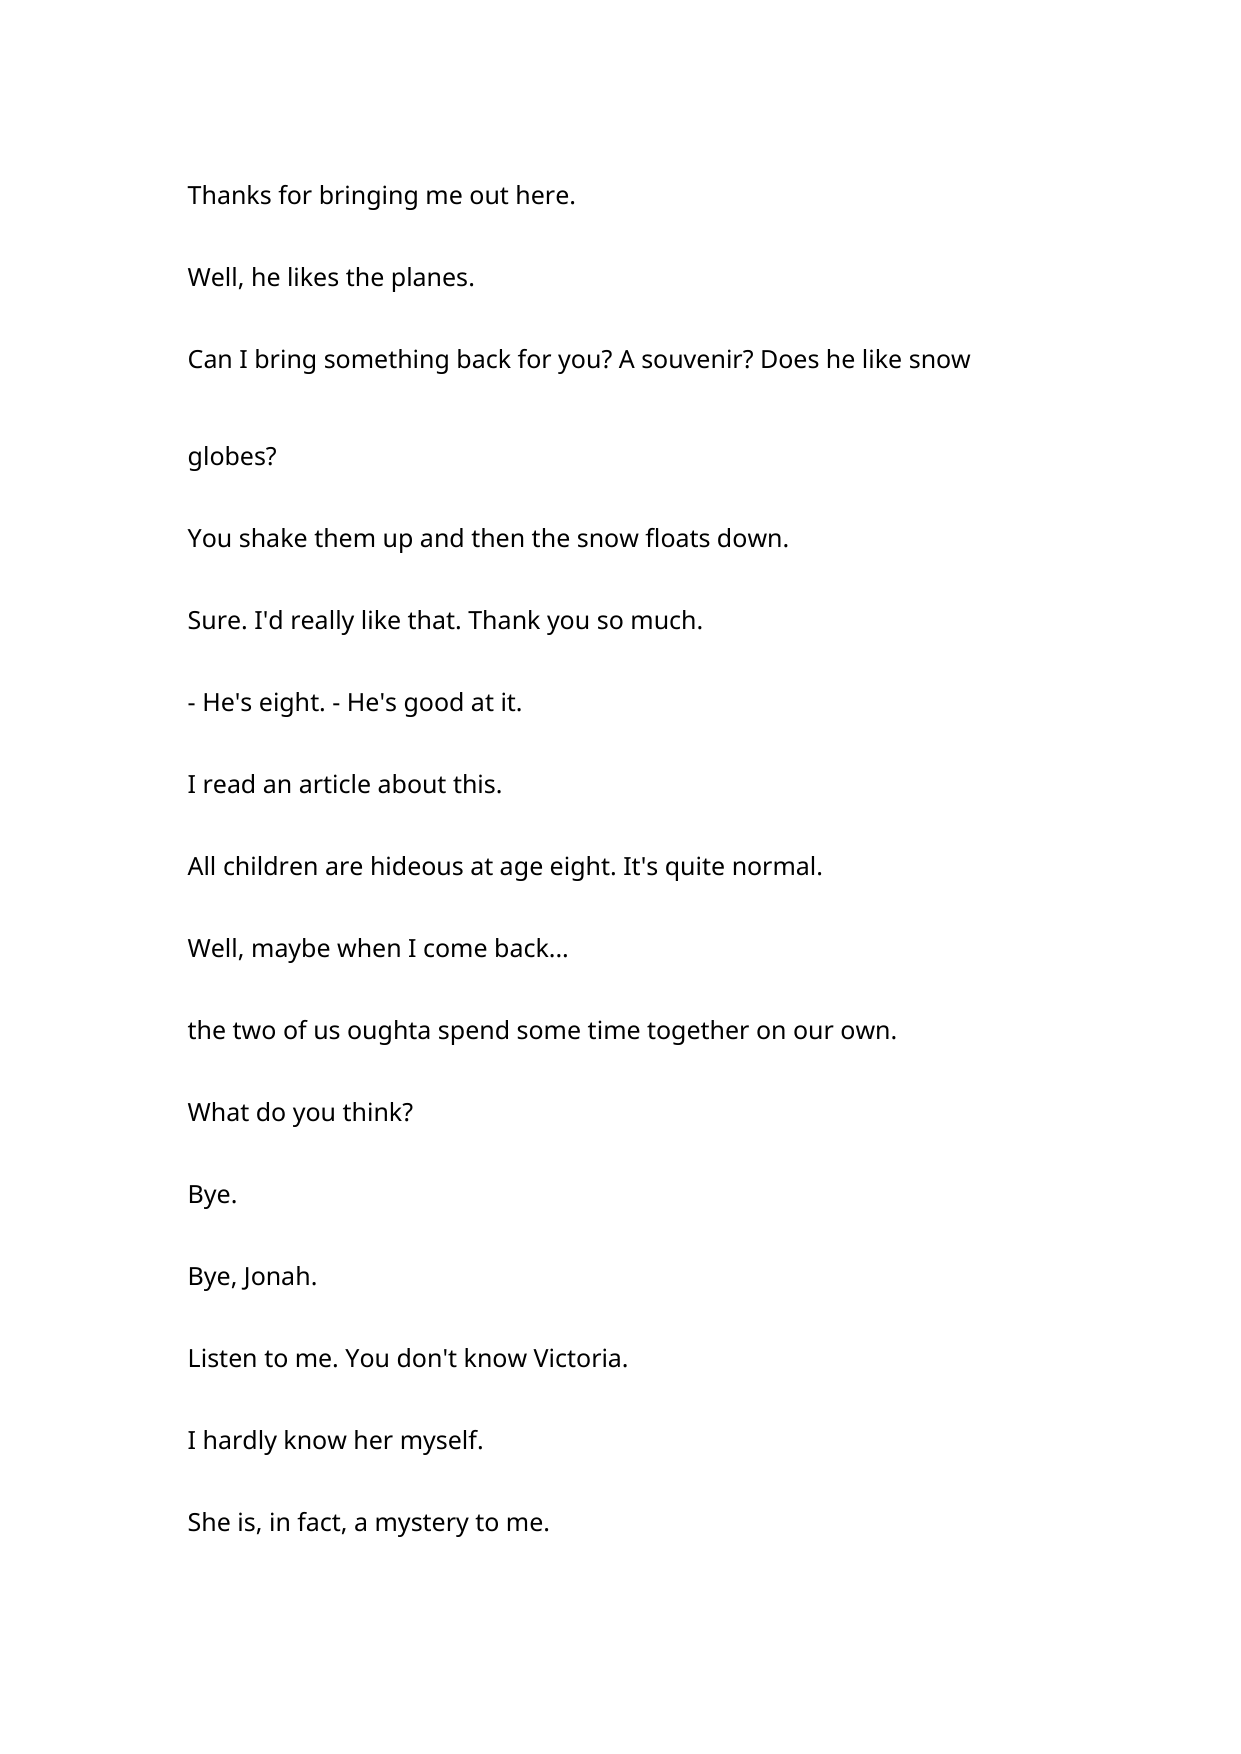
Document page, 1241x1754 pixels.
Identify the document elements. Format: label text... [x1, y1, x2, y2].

text Well, he likes the planes. [187, 244, 1053, 309]
text All children are hideous at age eight. It's quite normal. [187, 833, 1053, 898]
text Bye. [187, 1161, 1053, 1226]
text She is, in fact, a mystery to me. [187, 1489, 1053, 1554]
text Listen to me. You don't know Victoria. [187, 1325, 1053, 1390]
text I hardly know her myself. [187, 1407, 1053, 1472]
text Can I bring something back for you? A souvenir? Does he like snow globes? [187, 326, 1053, 488]
text Thanks for bringing me out here. [187, 162, 1053, 227]
text What do you think? [187, 1079, 1053, 1144]
text - He's eight. - He's good at it. [187, 669, 1053, 734]
text Sure. I'd really like that. Thank you so much. [187, 587, 1053, 652]
text You shake them up and then the snow floats down. [187, 505, 1053, 570]
text I read an article about this. [187, 751, 1053, 816]
text Bye, Jonah. [187, 1243, 1053, 1308]
text Well, maybe when I come back... [187, 915, 1053, 980]
text the two of us oughta spend some time together on our own. [187, 997, 1053, 1062]
